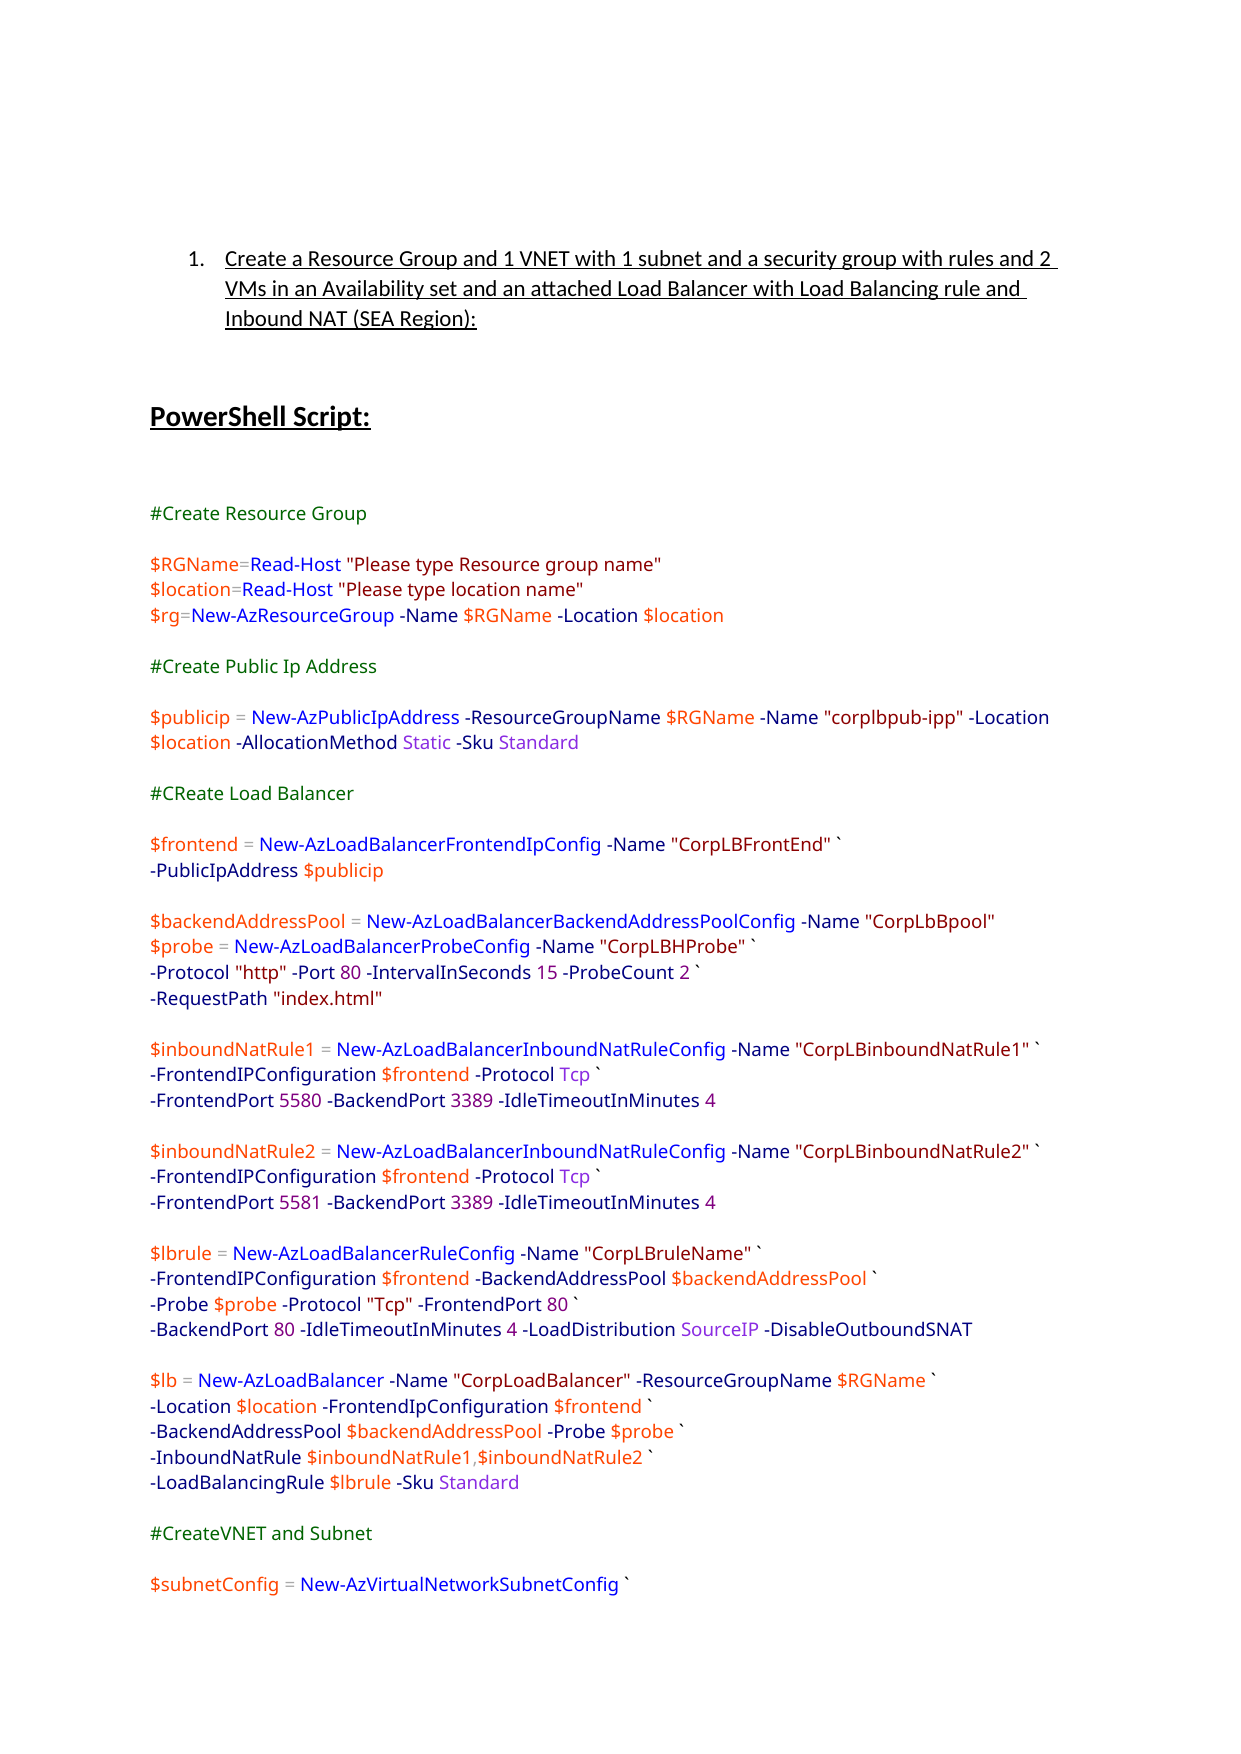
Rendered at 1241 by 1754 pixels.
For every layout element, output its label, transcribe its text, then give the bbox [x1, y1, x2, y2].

text #Create Public Ip Address [150, 653, 1090, 678]
text -LoadBalancingRule $lbrule -Sku Standard [150, 1470, 1090, 1495]
text -RequestPath "index.html" [150, 985, 1090, 1010]
text -FrontendIPConfiguration $frontend -BackendAddressPool $backendAddressPool ` [150, 1266, 1090, 1291]
text -PublicIpAddress $publicip [150, 857, 1090, 883]
text -FrontendIPConfiguration $frontend -Protocol Tcp ` [150, 1163, 1090, 1189]
text #CReate Load Balancer [150, 781, 1090, 806]
text $location=Read-Host "Please type location name" [150, 576, 1090, 602]
text $rg=New-AzResourceGroup -Name $RGName -Location $location [150, 602, 1090, 627]
text -BackendAddressPool $backendAddressPool -Probe $probe ` [150, 1419, 1090, 1444]
text #CreateVNET and Subnet [150, 1521, 1090, 1546]
text -Location $location -FrontendIpConfiguration $frontend ` [150, 1393, 1090, 1419]
text $lbrule = New-AzLoadBalancerRuleConfig -Name "CorpLBruleName" ` [150, 1240, 1090, 1266]
text -InboundNatRule $inboundNatRule1,$inboundNatRule2 ` [150, 1444, 1090, 1470]
text -FrontendPort 5581 -BackendPort 3389 -IdleTimeoutInMinutes 4 [150, 1189, 1090, 1214]
text $publicip = New-AzPublicIpAddress -ResourceGroupName $RGName -Name "corplbpub-ipp" -Location $location -AllocationMethod Static -Sku Standard [150, 704, 1090, 755]
text -Protocol "http" -Port 80 -IntervalInSeconds 15 -ProbeCount 2 ` [150, 959, 1090, 985]
text PowerShell Script: [150, 398, 1090, 433]
text $lb = New-AzLoadBalancer -Name "CorpLoadBalancer" -ResourceGroupName $RGName ` [150, 1368, 1090, 1393]
text $probe = New-AzLoadBalancerProbeConfig -Name "CorpLBHProbe" ` [150, 934, 1090, 959]
text $inboundNatRule2 = New-AzLoadBalancerInboundNatRuleConfig -Name "CorpLBinboundNatRule2" ` [150, 1138, 1090, 1163]
list Create a Resource Group and 1 VNET with 1 subnet and a security group with rules and 2 VMs in an Availability set and an attached Load Balancer with Load Balancing rule and Inbound NAT (SEA Region): [187, 244, 1090, 332]
text $inboundNatRule1 = New-AzLoadBalancerInboundNatRuleConfig -Name "CorpLBinboundNatRule1" ` [150, 1036, 1090, 1061]
text $RGName=Read-Host "Please type Resource group name" [150, 551, 1090, 576]
text -FrontendIPConfiguration $frontend -Protocol Tcp ` [150, 1061, 1090, 1087]
text $backendAddressPool = New-AzLoadBalancerBackendAddressPoolConfig -Name "CorpLbBpool" [150, 908, 1090, 934]
text $frontend = New-AzLoadBalancerFrontendIpConfig -Name "CorpLBFrontEnd" ` [150, 832, 1090, 857]
text -Probe $probe -Protocol "Tcp" -FrontendPort 80 ` [150, 1291, 1090, 1317]
text #Create Resource Group [150, 500, 1090, 525]
text -FrontendPort 5580 -BackendPort 3389 -IdleTimeoutInMinutes 4 [150, 1087, 1090, 1112]
text $subnetConfig = New-AzVirtualNetworkSubnetConfig ` [150, 1572, 1090, 1597]
text -BackendPort 80 -IdleTimeoutInMinutes 4 -LoadDistribution SourceIP -DisableOutboundSNAT [150, 1317, 1090, 1342]
